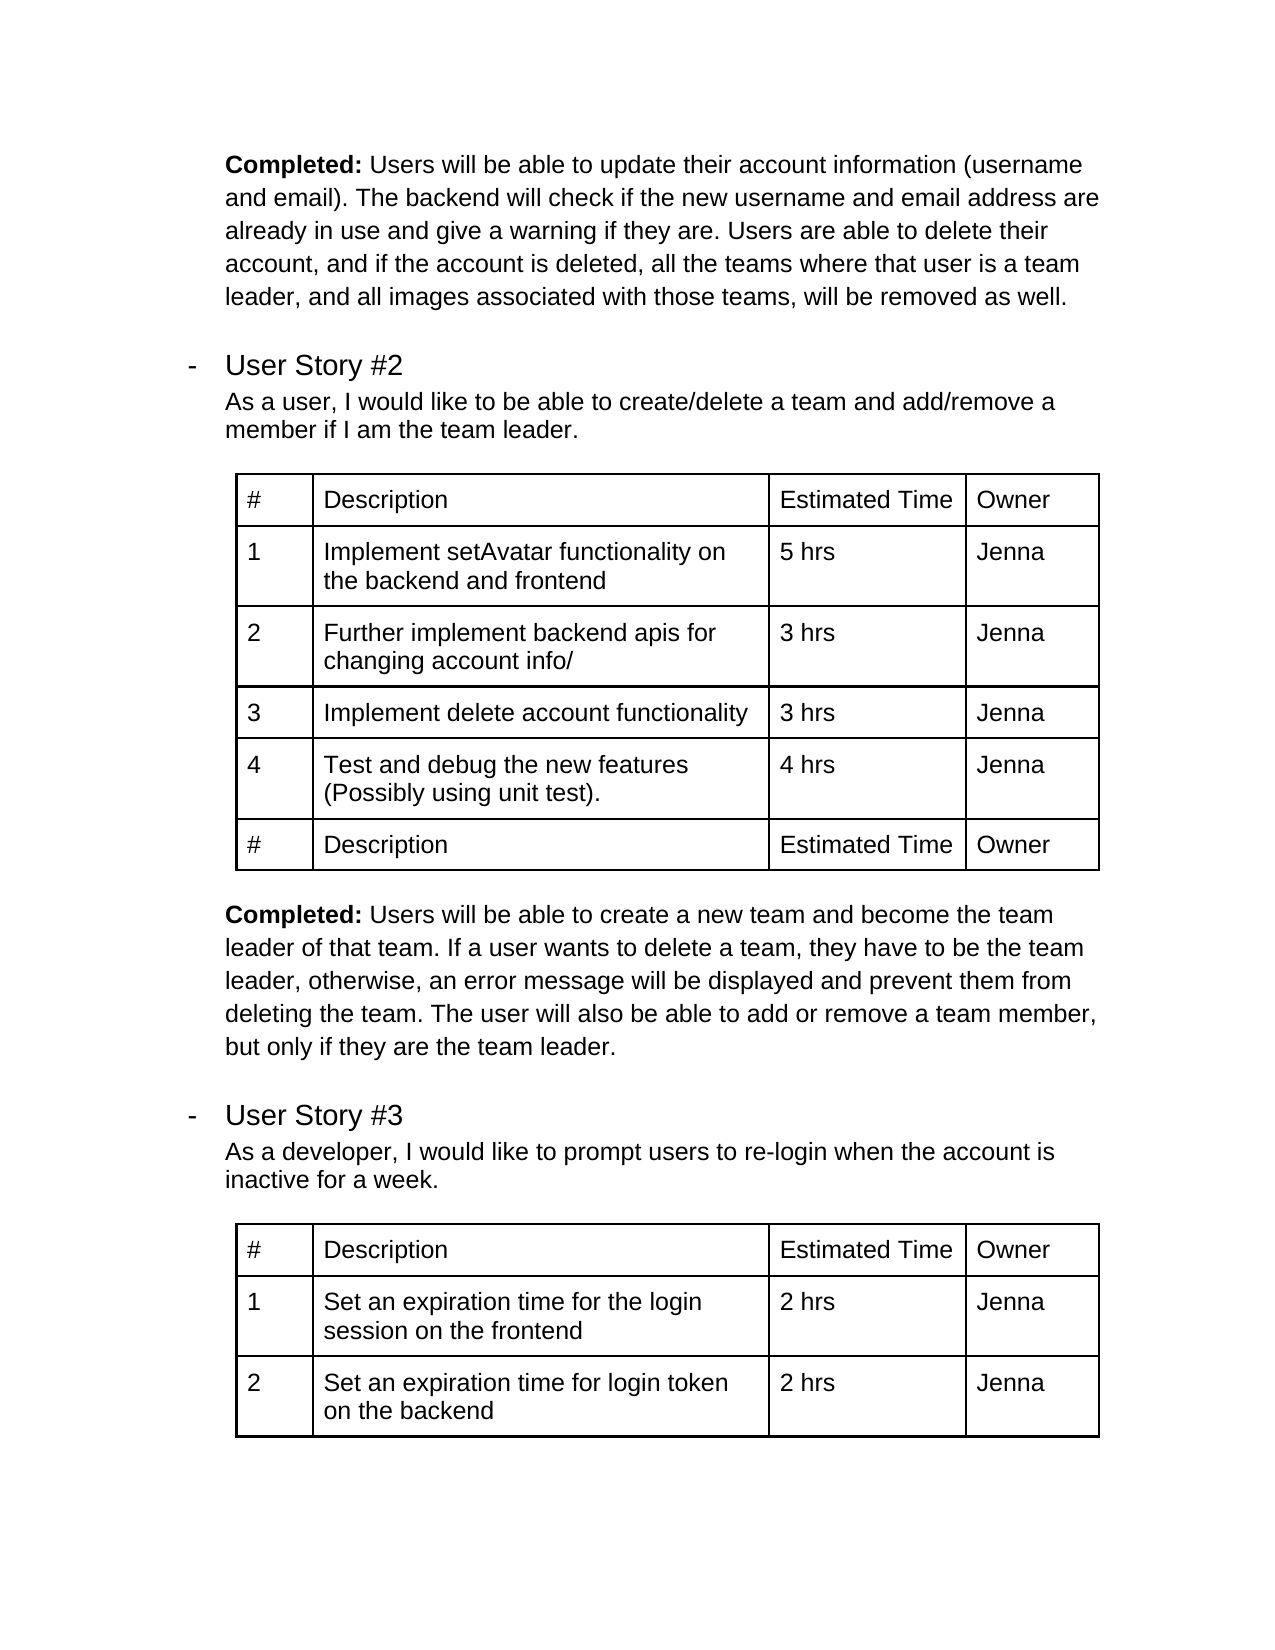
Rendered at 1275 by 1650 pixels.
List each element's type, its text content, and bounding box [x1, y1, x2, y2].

text As a user, I would like to be able to create/delete a team and add/remove a member if I am the team leader. [225, 387, 1125, 444]
table_header Estimated Time [770, 475, 965, 524]
table_cell Jenna [967, 739, 1098, 817]
table_cell 1 [238, 527, 312, 605]
table_cell # [238, 820, 312, 869]
table_cell 3 hrs [770, 607, 965, 685]
table_cell Test and debug the new features (Possibly using unit test). [314, 739, 768, 817]
table_cell Jenna [967, 607, 1098, 685]
table_cell 5 hrs [770, 527, 965, 605]
text Completed: Users will be able to create a new team and become the team leader of that team. If a user wants to delete a team, they have to be the team leader, otherwise, an error message will be displayed and prevent them from deleting the team. The user will also be able to add or remove a team member, but only if they are the team leader. [225, 900, 1125, 1061]
table_cell 1 [238, 1277, 312, 1355]
table_cell Set an expiration time for the login session on the frontend [314, 1277, 768, 1355]
table_cell Further implement backend apis for changing account info/ [314, 607, 768, 685]
text As a developer, I would like to prompt users to re-login when the account is inactive for a week. [225, 1137, 1125, 1194]
table_header Owner [967, 1225, 1098, 1274]
table_cell Jenna [967, 688, 1098, 737]
table_header Owner [967, 475, 1098, 524]
table_header Estimated Time [770, 1225, 965, 1274]
table_header Description [314, 1225, 768, 1274]
table_cell Set an expiration time for login token on the backend [314, 1357, 768, 1435]
table_header # [238, 475, 312, 524]
table_cell Implement setAvatar functionality on the backend and frontend [314, 527, 768, 605]
table_cell 2 [238, 607, 312, 685]
table_cell Jenna [967, 527, 1098, 605]
table_cell 2 hrs [770, 1357, 965, 1435]
table_cell 2 hrs [770, 1277, 965, 1355]
table_cell Jenna [967, 1357, 1098, 1435]
table_header Description [314, 475, 768, 524]
table_cell 3 hrs [770, 688, 965, 737]
table_cell Implement delete account functionality [314, 688, 768, 737]
table_cell Description [314, 820, 768, 869]
table_cell Owner [967, 820, 1098, 869]
table_cell Estimated Time [770, 820, 965, 869]
table_cell Jenna [967, 1277, 1098, 1355]
table_cell 4 [238, 739, 312, 817]
text Completed: Users will be able to update their account information (username and email). The backend will check if the new username and email address are already in use and give a warning if they are. Users are able to delete their account, and if the account is deleted, all the teams where that user is a team leader, and all images associated with those teams, will be removed as well. [225, 150, 1125, 311]
list User Story #2 [187, 348, 1125, 382]
table_header # [238, 1225, 312, 1274]
table_cell 3 [238, 688, 312, 737]
table_cell 2 [238, 1357, 312, 1435]
list User Story #3 [187, 1098, 1125, 1132]
table_cell 4 hrs [770, 739, 965, 817]
